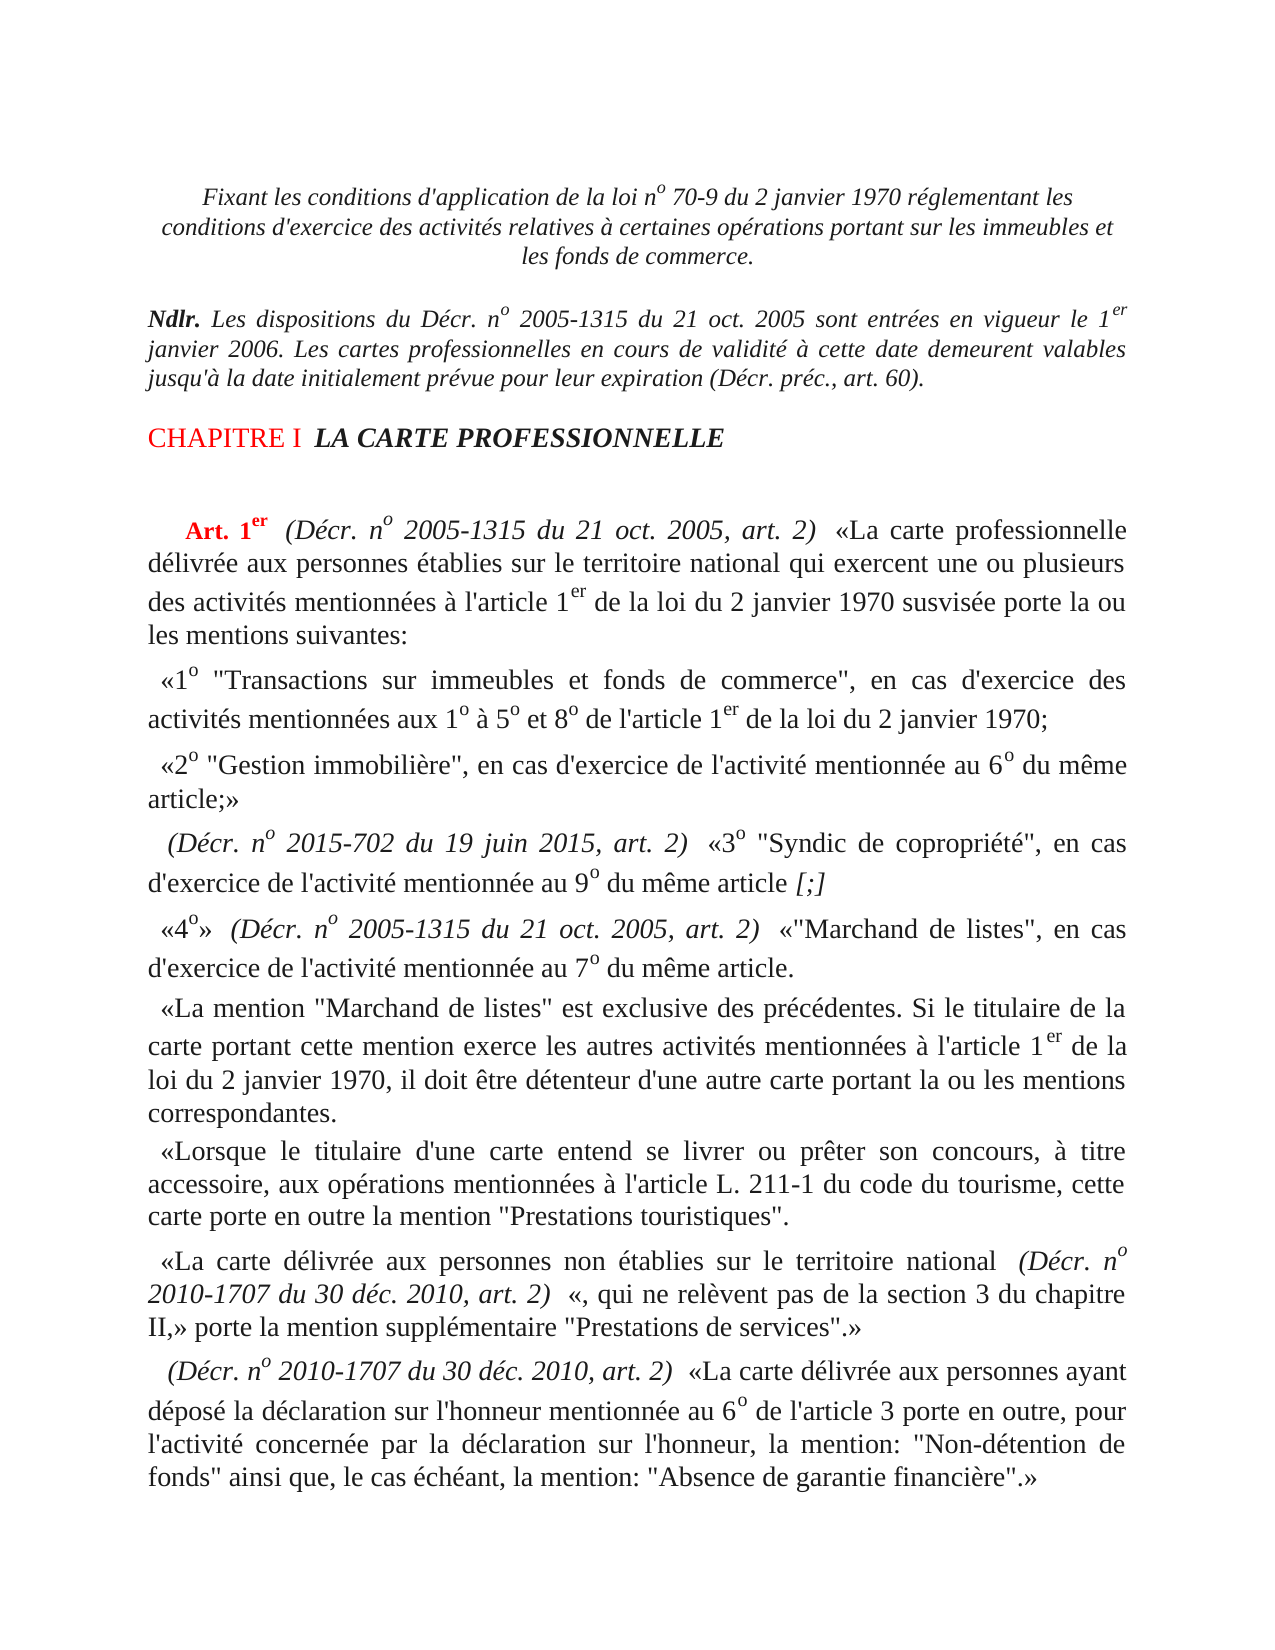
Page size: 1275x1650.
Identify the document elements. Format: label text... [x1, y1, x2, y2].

text «4o» (Décr. no 2005-1315 du 21 oct. 2005, art. 2) «"Marchand de listes", en cas d'exercice de l'activité mentionnée au 7o du même article. [148, 906, 1127, 985]
text «1o "Transactions sur immeubles et fonds de commerce", en cas d'exercice des activités mentionnées aux 1o à 5o et 8o de l'article 1er de la loi du 2 janvier 1970; [148, 657, 1127, 736]
text Art. 1er (Décr. no 2005-1315 du 21 oct. 2005, art. 2) «La carte professionnelle délivrée aux personnes établies sur le territoire national qui exercent une ou plusieurs des activités mentionnées à l'article 1er de la loi du 2 janvier 1970 susvisée porte la ou les mentions suivantes: [148, 507, 1127, 651]
text «2o "Gestion immobilière", en cas d'exercice de l'activité mentionnée au 6o du même article;» [148, 742, 1127, 814]
text (Décr. no 2010-1707 du 30 déc. 2010, art. 2) «La carte délivrée aux personnes ayant déposé la déclaration sur l'honneur mentionnée au 6o de l'article 3 porte en outre, pour l'activité concernée par la déclaration sur l'honneur, la mention: "Non-détention de fonds" ainsi que, le cas échéant, la mention: "Absence de garantie financière".» [148, 1348, 1127, 1492]
text Ndlr. Les dispositions du Décr. no 2005-1315 du 21 oct. 2005 sont entrées en vigueur le 1er janvier 2006. Les cartes professionnelles en cours de validité à cette date demeurent valables jusqu'à la date initialement prévue pour leur expiration (Décr. préc., art. 60). [148, 298, 1127, 392]
text Fixant les conditions d'application de la loi no 70-9 du 2 janvier 1970 réglementant les conditions d'exercice des activités relatives à certaines opérations portant sur les immeubles et les fonds de commerce. [148, 176, 1127, 270]
text «Lorsque le titulaire d'une carte entend se livrer ou prêter son concours, à titre accessoire, aux opérations mentionnées à l'article L. 211-1 du code du tourisme, cette carte porte en outre la mention "Prestations touristiques". [148, 1134, 1127, 1232]
text «La carte délivrée aux personnes non établies sur le territoire national (Décr. no 2010-1707 du 30 déc. 2010, art. 2) «, qui ne relèvent pas de la section 3 du chapitre II,» porte la mention supplémentaire "Prestations de services".» [148, 1238, 1127, 1342]
text CHAPITRE I LA CARTE PROFESSIONNELLE [148, 392, 1127, 482]
text «La mention "Marchand de listes" est exclusive des précédentes. Si le titulaire de la carte portant cette mention exerce les autres activités mentionnées à l'article 1er de la loi du 2 janvier 1970, il doit être détenteur d'une autre carte portant la ou les mentions correspondantes. [148, 991, 1127, 1128]
text (Décr. no 2015-702 du 19 juin 2015, art. 2) «3o "Syndic de copropriété", en cas d'exercice de l'activité mentionnée au 9o du même article [;] [148, 821, 1127, 900]
